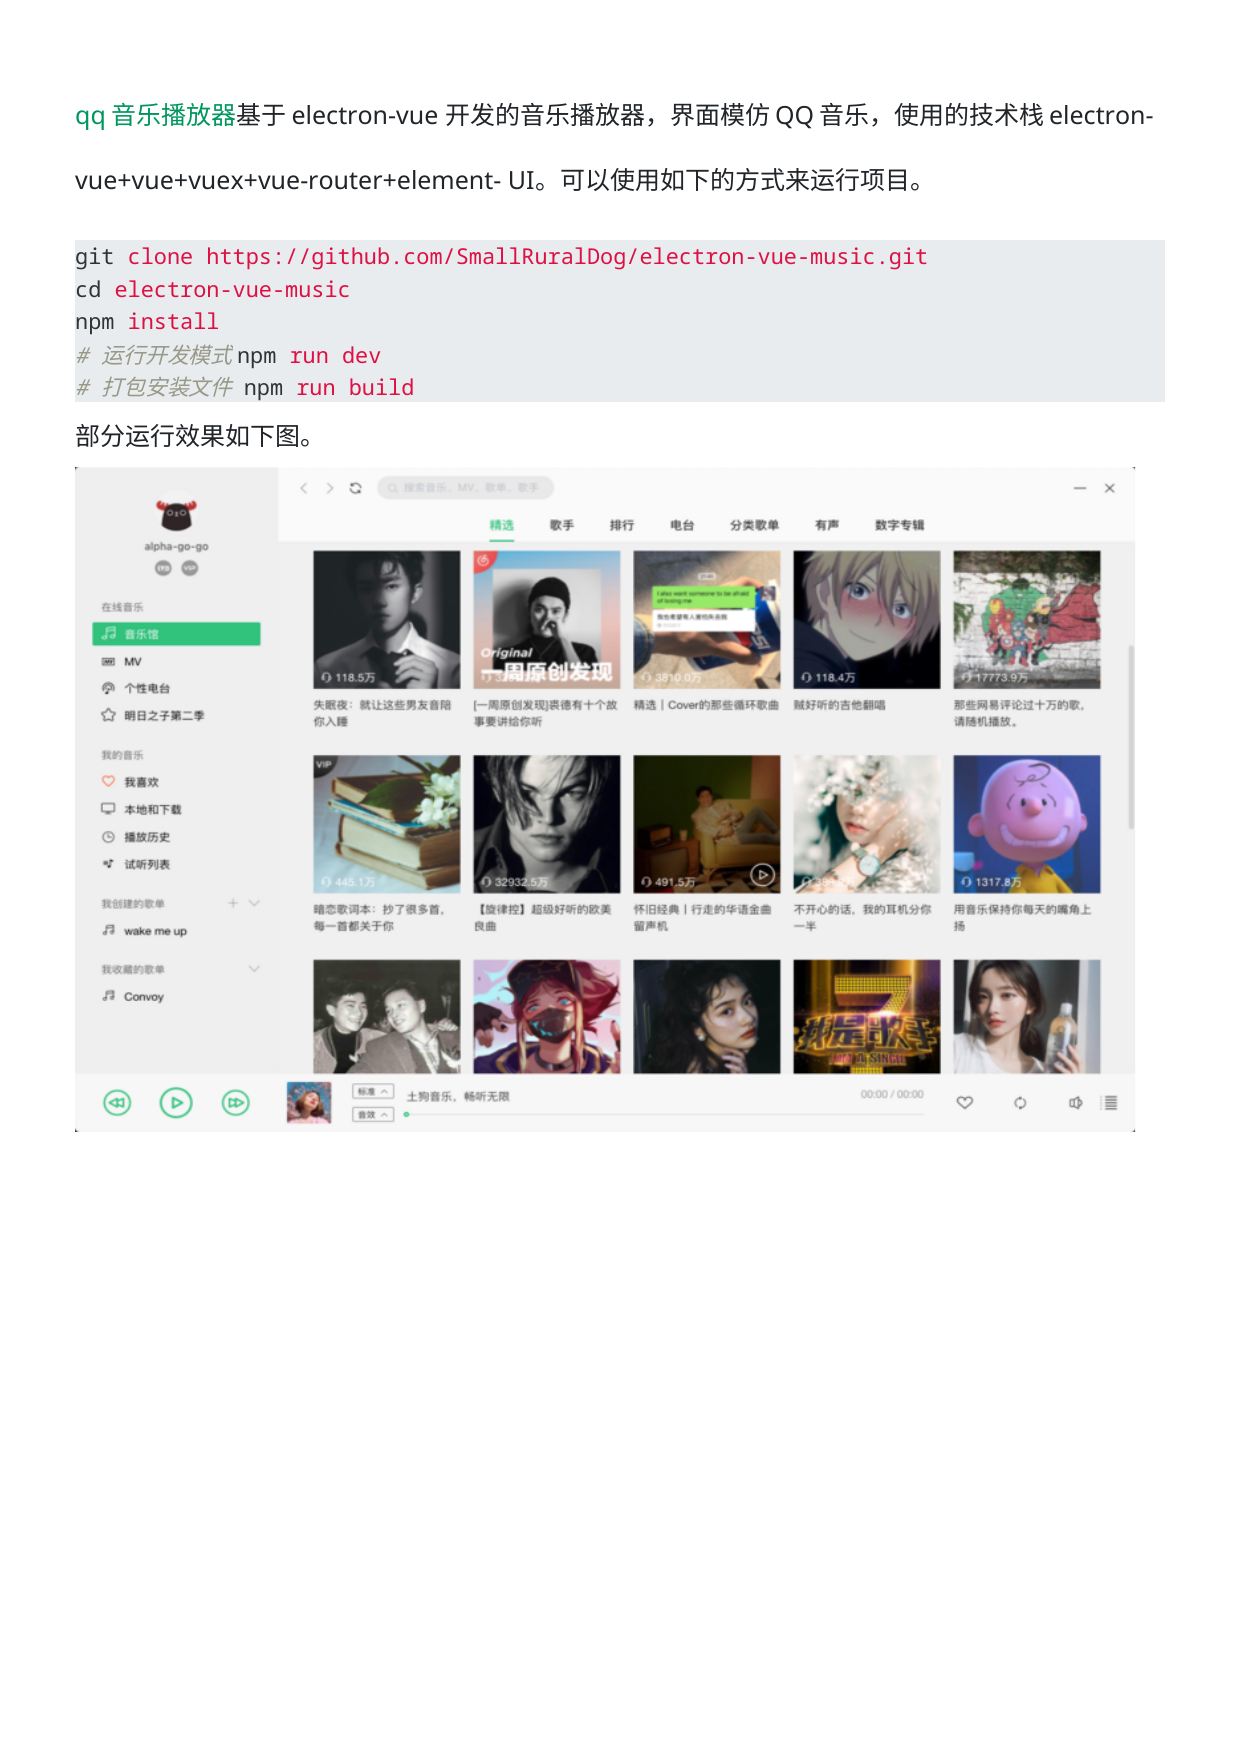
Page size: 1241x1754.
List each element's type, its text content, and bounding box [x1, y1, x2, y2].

text qq音乐播放器基于 electron-vue 开发的音乐播放器，界面模仿QQ音乐，使用的技术栈electron-vue+vue+vuex+vue-router+element- UI。可以使用如下的方式来运行项目。 [75, 81, 1165, 211]
text # 运行开发模式npm run dev [75, 337, 1165, 370]
text # 打包安装文件 npm run build [243, 370, 1165, 402]
text npm install [75, 305, 1165, 337]
text git clone https://github.com/SmallRuralDog/electron-vue-music.git [75, 240, 1165, 272]
text cd electron-vue-music [75, 272, 1165, 305]
picture [75, 467, 1135, 1132]
